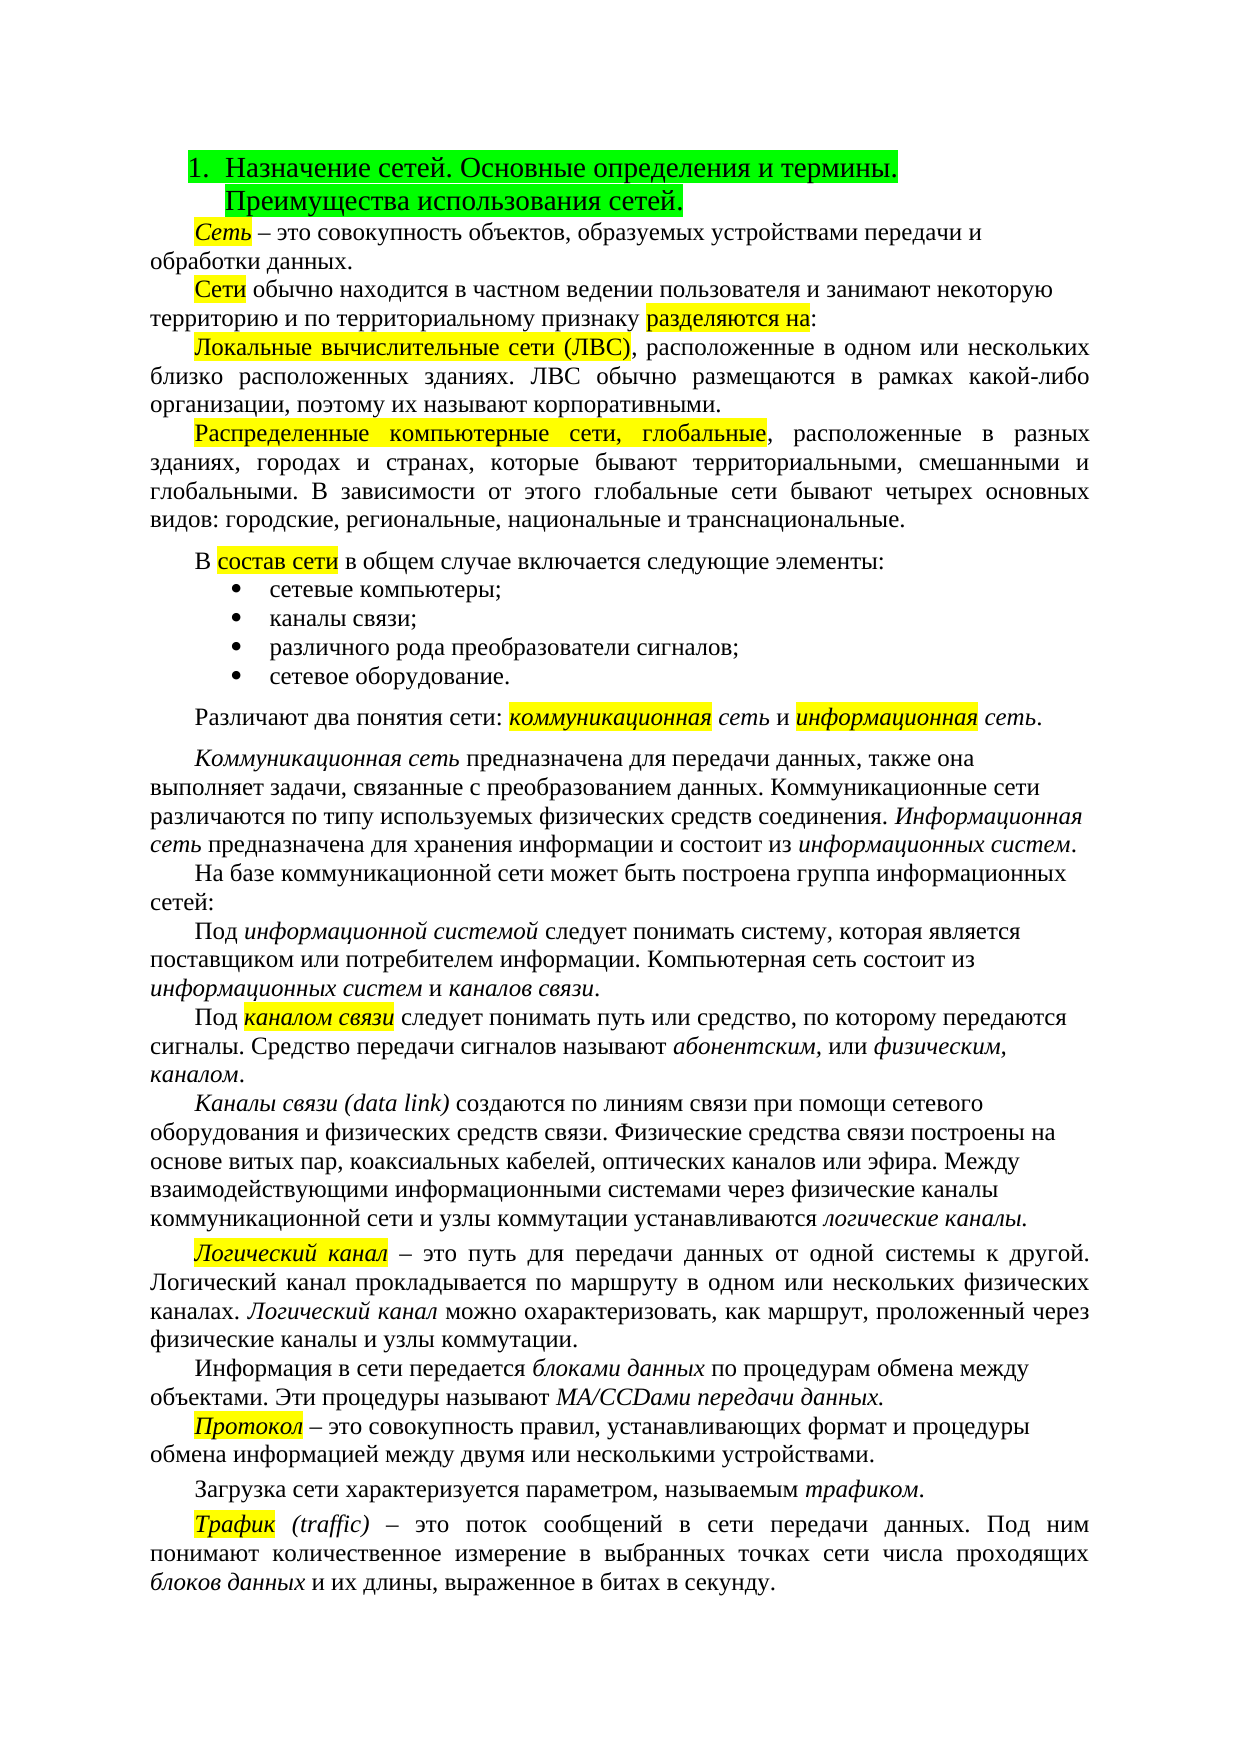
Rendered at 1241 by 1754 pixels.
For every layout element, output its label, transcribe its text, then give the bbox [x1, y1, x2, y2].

text Сеть – это совокупность объектов, образуемых устройствами передачи и обработки данных. [150, 217, 1090, 274]
text Сети обычно находится в частном ведении пользователя и занимают некоторую территорию и по территориальному признаку разделяются на: [150, 274, 1090, 332]
list Назначение сетей. Основные определения и термины. Преимущества использования сетей. [187, 150, 1090, 217]
text Протокол – это совокупность правил, устанавливающих формат и процедуры обмена информацией между двумя или несколькими устройствами. [150, 1411, 1090, 1468]
list Распределенные компьютерные сети, глобальные, расположенные в разных зданиях, городах и странах, которые бывают территориальными, смешанными и глобальными. В зависимости от этого глобальные сети бывают четырех основных видов: городские, региональные, национальные и транснациональные. [150, 418, 1090, 533]
list сетевое оборудование. [232, 661, 1090, 689]
text Коммуникационная сеть предназначена для передачи данных, также она выполняет задачи, связанные с преобразованием данных. Коммуникационные сети различаются по типу используемых физических средств соединения. Информационная сеть предназначена для хранения информации и состоит из информационных систем. [150, 743, 1090, 858]
list сетевые компьютеры; [232, 574, 1090, 603]
text В состав сети в общем случае включается следующие элементы: [338, 546, 1090, 574]
text Загрузка сети характеризуется параметром, называемым трафиком. [150, 1474, 1090, 1503]
text На базе коммуникационной сети может быть построена группа информационных сетей: [150, 858, 1090, 916]
list каналы связи; [232, 603, 1090, 632]
text Под информационной системой следует понимать систему, которая является поставщиком или потребителем информации. Компьютерная сеть состоит из информационных систем и каналов связи. [150, 916, 1090, 1002]
text Логический канал – это путь для передачи данных от одной системы к другой. Логический канал прокладывается по маршруту в одном или нескольких физических каналах. Логический канал можно охарактеризовать, как маршрут, проложенный через физические каналы и узлы коммутации. [150, 1238, 1090, 1353]
text Информация в сети передается блоками данных по процедурам обмена между объектами. Эти процедуры называют MA/CCDами передачи данных. [150, 1353, 1090, 1411]
list различного рода преобразователи сигналов; [232, 632, 1090, 661]
text Трафик (traffic) – это поток сообщений в сети передачи данных. Под ним понимают количественное измерение в выбранных точках сети числа проходящих блоков данных и их длины, выраженное в битах в секунду. [150, 1509, 1090, 1596]
list Локальные вычислительные сети (ЛВС), расположенные в одном или нескольких близко расположенных зданиях. ЛВС обычно размещаются в рамках какой-либо организации, поэтому их называют корпоративными. [150, 332, 1090, 418]
text Различают два понятия сети: коммуникационная сеть и информационная сеть. [150, 702, 509, 731]
text Каналы связи (data link) создаются по линиям связи при помощи сетевого оборудования и физических средств связи. Физические средства связи построены на основе витых пар, коаксиальных кабелей, оптических каналов или эфира. Между взаимодействующими информационными системами через физические каналы коммуникационной сети и узлы коммутации устанавливаются логические каналы. [150, 1088, 1090, 1232]
text Под каналом связи следует понимать путь или средство, по которому передаются сигналы. Средство передачи сигналов называют абонентским, или физическим, каналом. [150, 1002, 1090, 1088]
